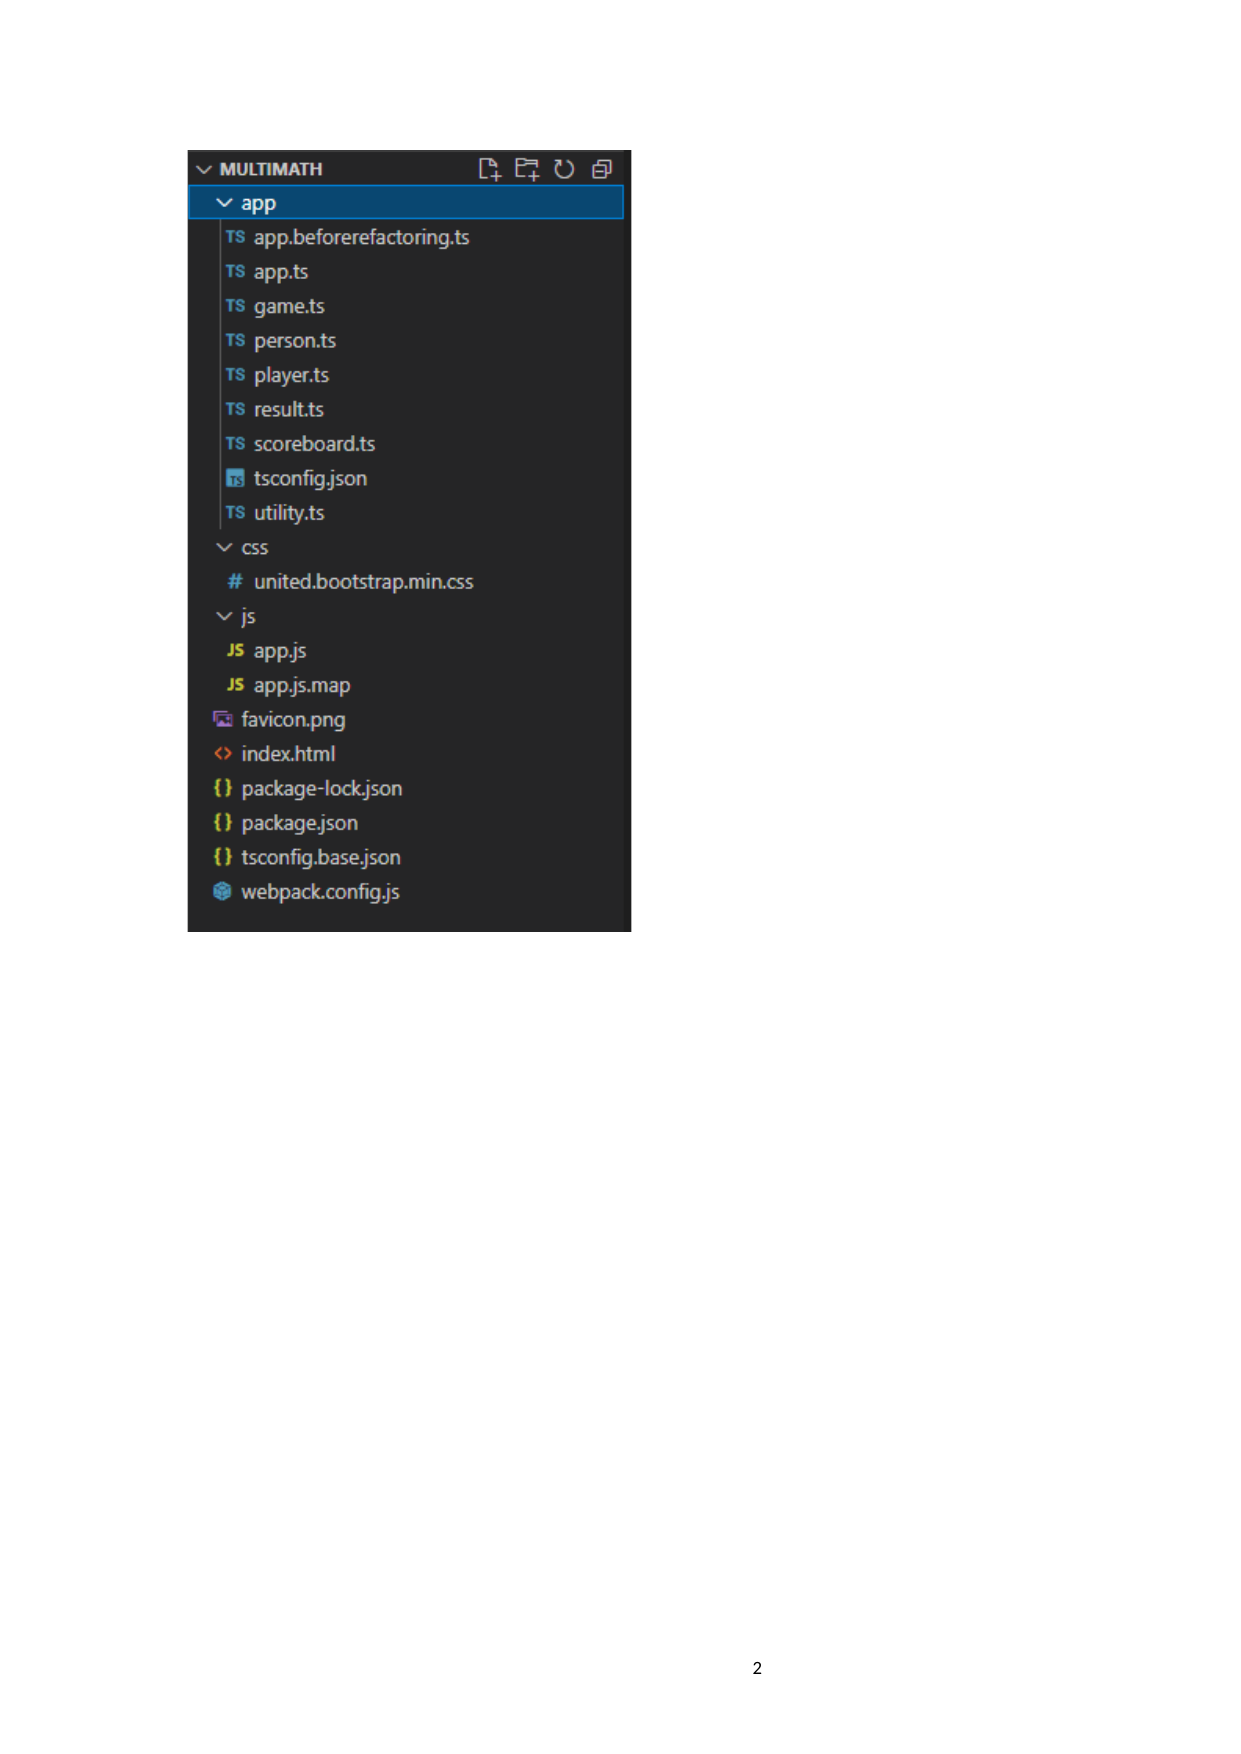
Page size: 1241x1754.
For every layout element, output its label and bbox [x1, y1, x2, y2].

picture [187, 150, 632, 932]
